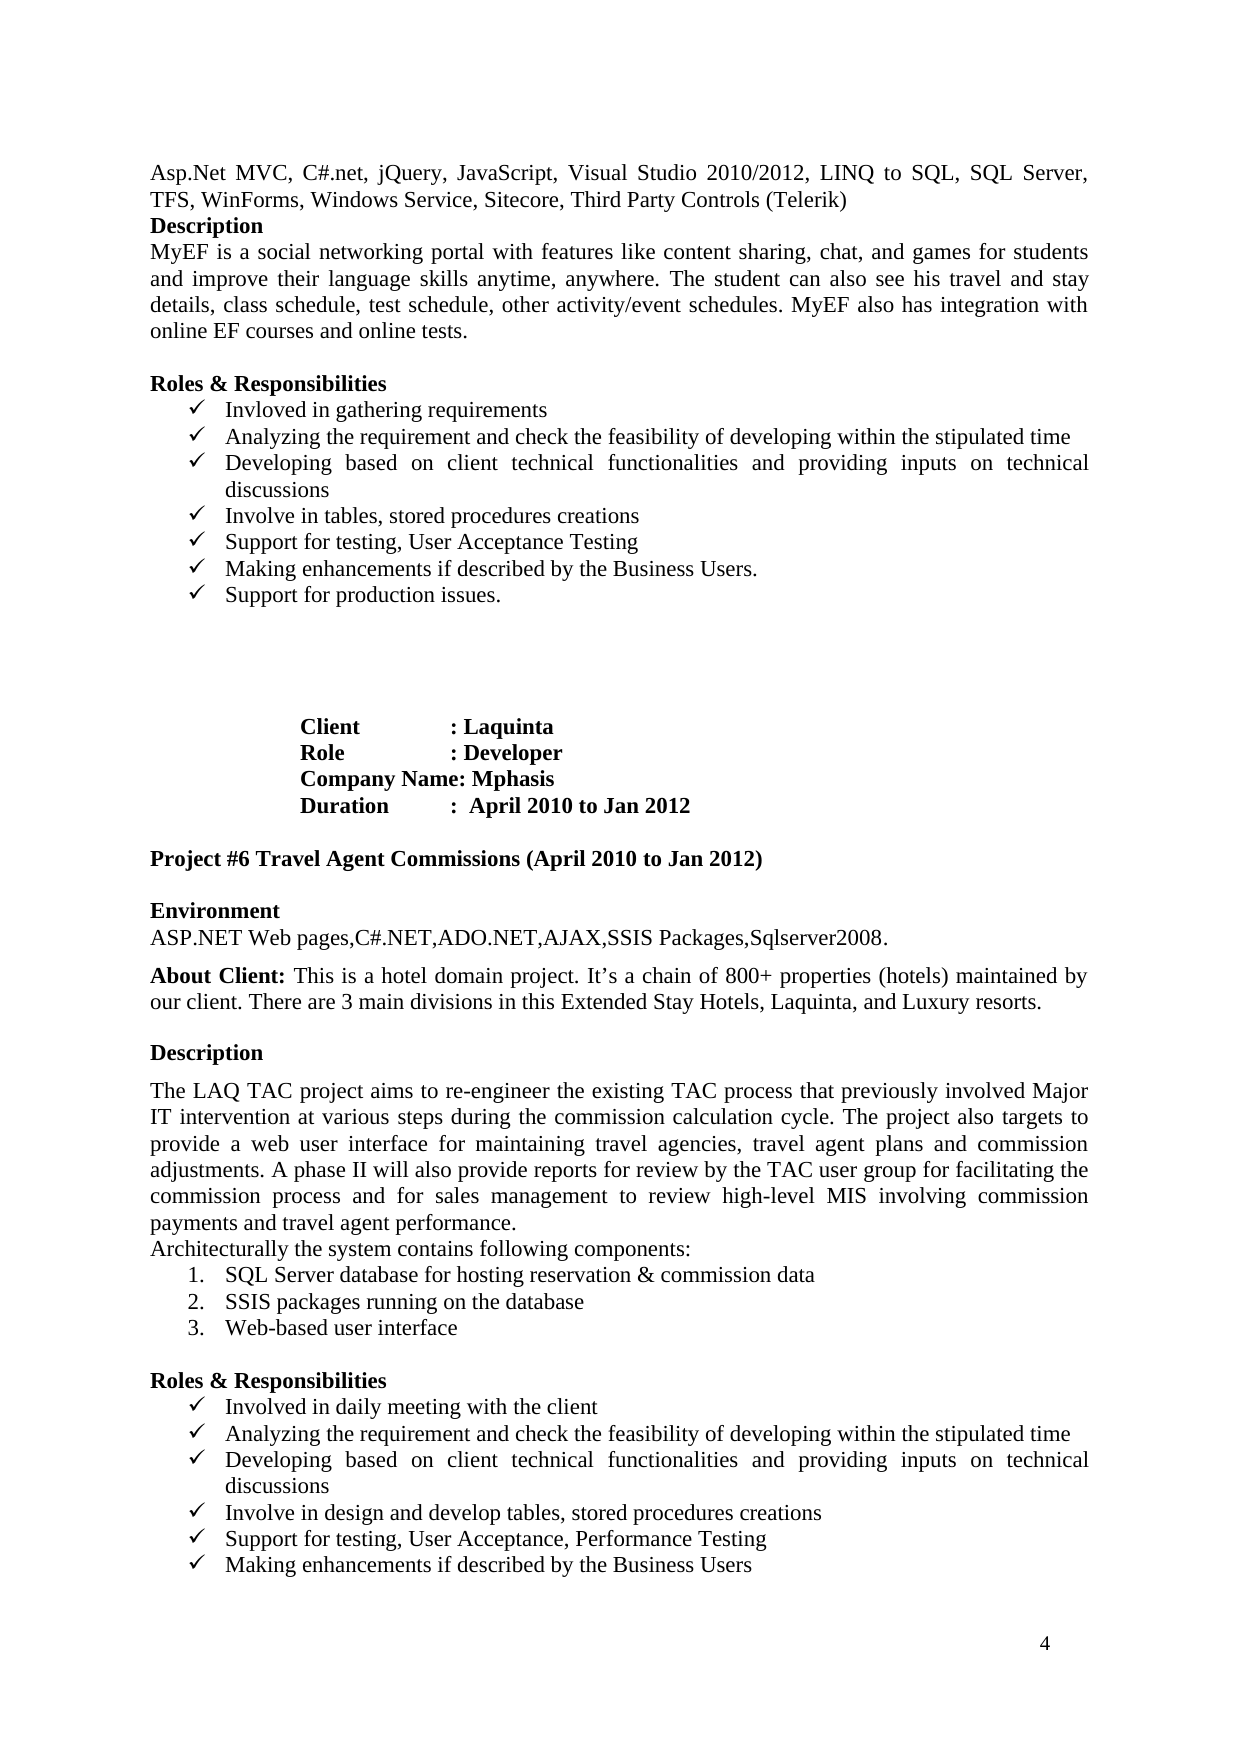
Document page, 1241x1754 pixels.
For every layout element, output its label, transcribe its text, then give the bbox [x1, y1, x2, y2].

text The LAQ TAC project aims to re-engineer the existing TAC process that previously involved Major IT intervention at various steps during the commission calculation cycle. The project also targets to provide a web user interface for maintaining travel agencies, travel agent plans and commission adjustments. A phase II will also provide reports for review by the TAC user group for facilitating the commission process and for sales management to review high-level MIS involving commission payments and travel agent performance. [150, 1077, 1090, 1235]
list Web-based user interface [187, 1314, 1090, 1341]
text Duration : April 2010 to Jan 2012 [225, 792, 1090, 818]
list Invloved in gathering requirements [187, 397, 1090, 423]
list Developing based on client technical functionalities and providing inputs on technical discussions [187, 1446, 1090, 1499]
list Making enhancements if described by the Business Users [187, 1551, 1090, 1578]
text ASP.NET Web pages,C#.NET,ADO.NET,AJAX,SSIS Packages,Sqlserver2008. [150, 924, 1090, 950]
text About Client: This is a hotel domain project. It’s a chain of 800+ properties (hotels) maintained by our client. There are 3 main divisions in this Extended Stay Hotels, Laquinta, and Luxury resorts. [150, 962, 1090, 1015]
text Project #6 Travel Agent Commissions (April 2010 to Jan 2012) [150, 844, 1090, 871]
list Analyzing the requirement and check the feasibility of developing within the stipulated time [187, 1419, 1090, 1446]
list Analyzing the requirement and check the feasibility of developing within the stipulated time [187, 423, 1090, 449]
list Involved in daily meeting with the client [187, 1393, 1090, 1419]
list Involve in tables, stored procedures creations [187, 502, 1090, 528]
text Description [150, 1039, 1090, 1065]
list SQL Server database for hosting reservation & commission data [187, 1261, 1090, 1288]
text Architecturally the system contains following components: [150, 1235, 1090, 1261]
text MyEF is a social networking portal with features like content sharing, chat, and games for students and improve their language skills anytime, anywhere. The student can also see his travel and stay details, class schedule, test schedule, other activity/event schedules. MyEF also has integration with online EF courses and online tests. [150, 238, 1090, 344]
list Developing based on client technical functionalities and providing inputs on technical discussions [187, 449, 1090, 502]
list Involve in design and develop tables, stored procedures creations [187, 1499, 1090, 1525]
text Environment [150, 897, 1090, 924]
text Company Name: Mphasis [225, 766, 1090, 792]
list SSIS packages running on the database [187, 1288, 1090, 1314]
text Role : Developer [225, 739, 1090, 766]
list Support for production issues. [187, 581, 1090, 607]
text Roles & Responsibilities [150, 1367, 1090, 1393]
list Support for testing, User Acceptance Testing [187, 528, 1090, 555]
text Roles & Responsibilities [150, 370, 1090, 397]
list Support for testing, User Acceptance, Performance Testing [187, 1525, 1090, 1551]
text Description [150, 212, 1090, 238]
text Client : Laquinta [225, 713, 1090, 739]
text Asp.Net MVC, C#.net, jQuery, JavaScript, Visual Studio 2010/2012, LINQ to SQL, SQL Server, TFS, WinForms, Windows Service, Sitecore, Third Party Controls (Telerik) [150, 159, 1090, 212]
list Making enhancements if described by the Business Users. [187, 555, 1090, 581]
